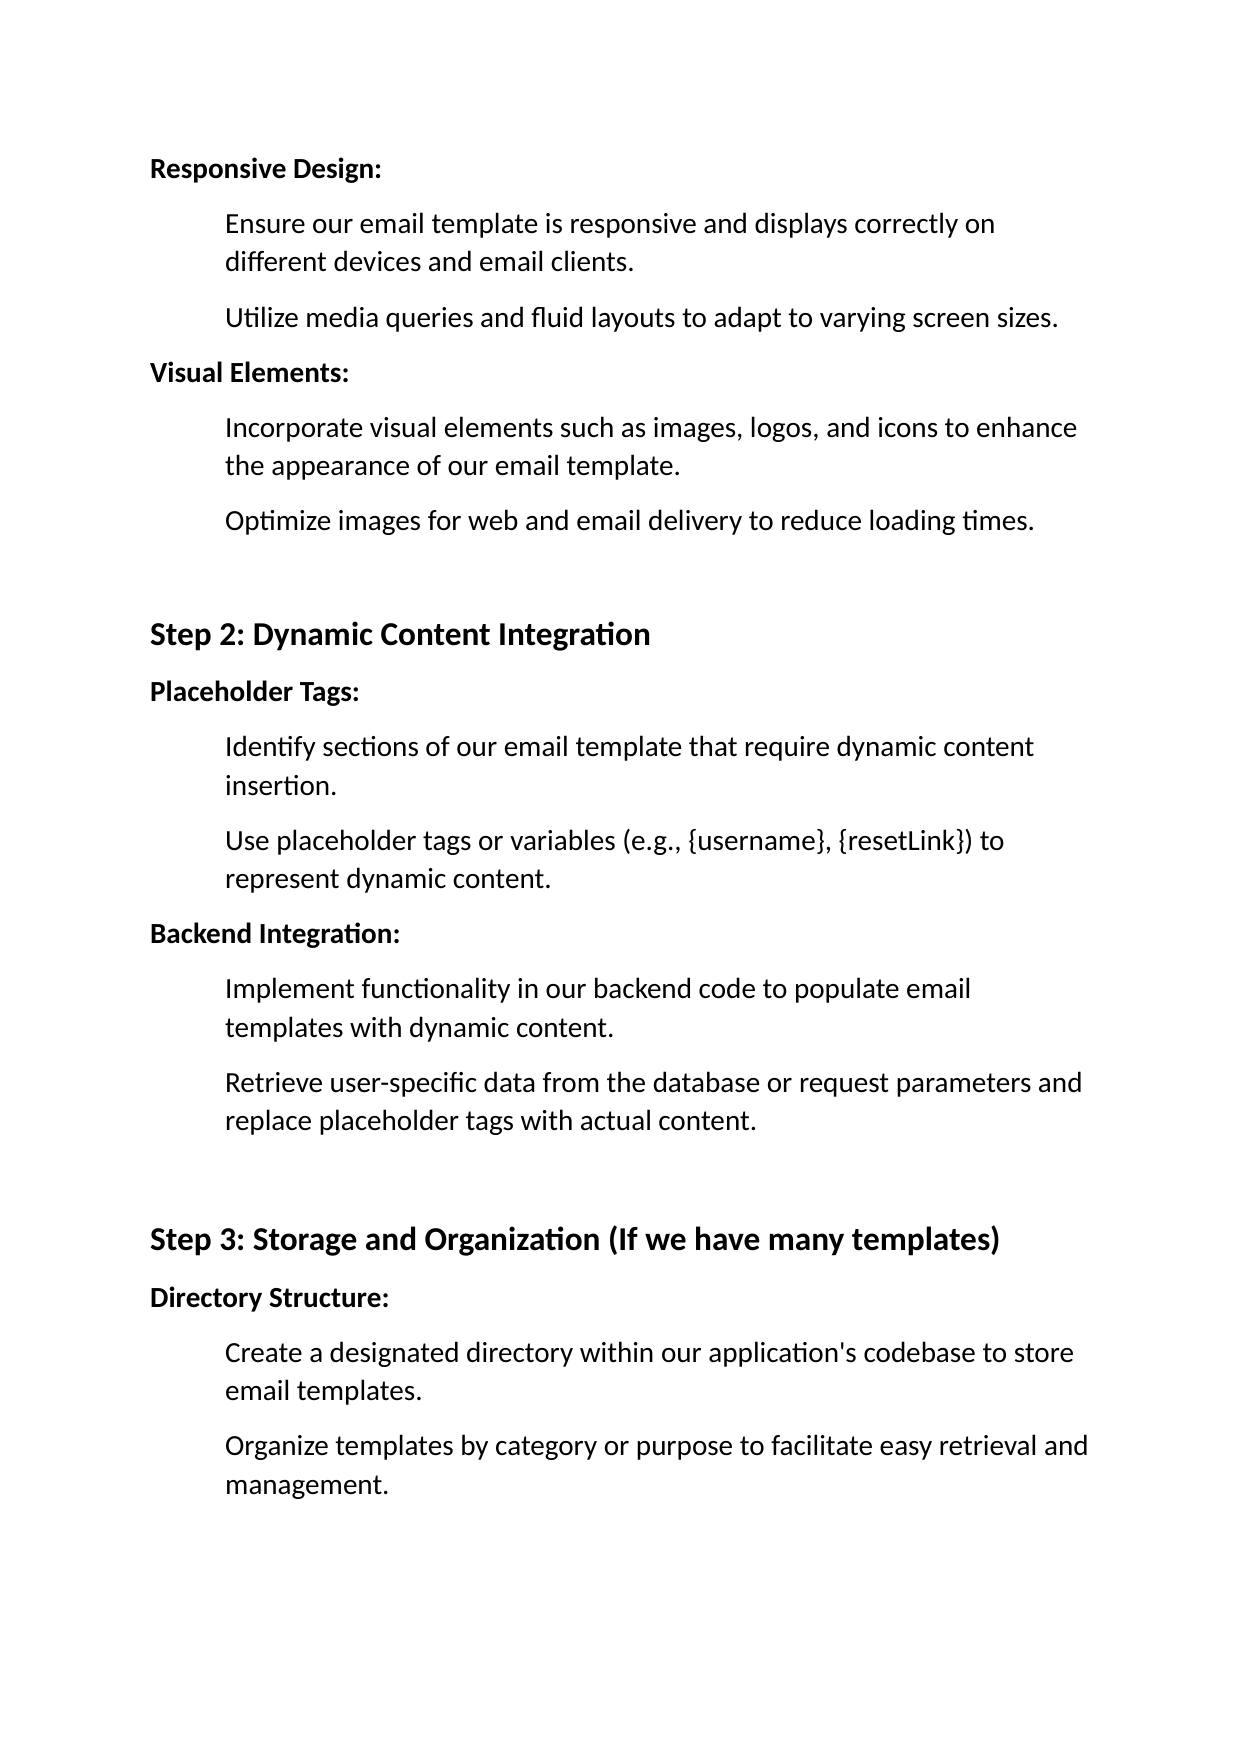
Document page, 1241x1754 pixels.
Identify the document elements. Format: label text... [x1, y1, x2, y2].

text Step 3: Storage and Organization (If we have many templates) [150, 1218, 1090, 1259]
text Placeholder Tags: [150, 673, 1090, 709]
text Ensure our email template is responsive and displays correctly on different devices and email clients. [225, 205, 1090, 279]
text Incorporate visual elements such as images, logos, and icons to enhance the appearance of our email template. [225, 409, 1090, 483]
text Retrieve user-specific data from the database or request parameters and replace placeholder tags with actual content. [225, 1064, 1090, 1138]
text Responsive Design: [150, 150, 1090, 186]
text Create a designated directory within our application's codebase to store email templates. [225, 1334, 1090, 1408]
text Identify sections of our email template that require dynamic content insertion. [225, 728, 1090, 802]
text Implement functionality in our backend code to populate email templates with dynamic content. [225, 971, 1090, 1044]
text Visual Elements: [150, 354, 1090, 389]
text Directory Structure: [150, 1279, 1090, 1314]
text Step 2: Dynamic Content Integration [150, 613, 1090, 653]
text Utilize media queries and fluid layouts to adapt to varying screen sizes. [225, 299, 1090, 334]
text Use placeholder tags or variables (e.g., {username}, {resetLink}) to represent dynamic content. [225, 822, 1090, 896]
text Optimize images for web and email delivery to reduce loading times. [225, 502, 1090, 538]
text Organize templates by category or purpose to facilitate easy retrieval and management. [225, 1427, 1090, 1502]
text Backend Integration: [150, 915, 1090, 951]
